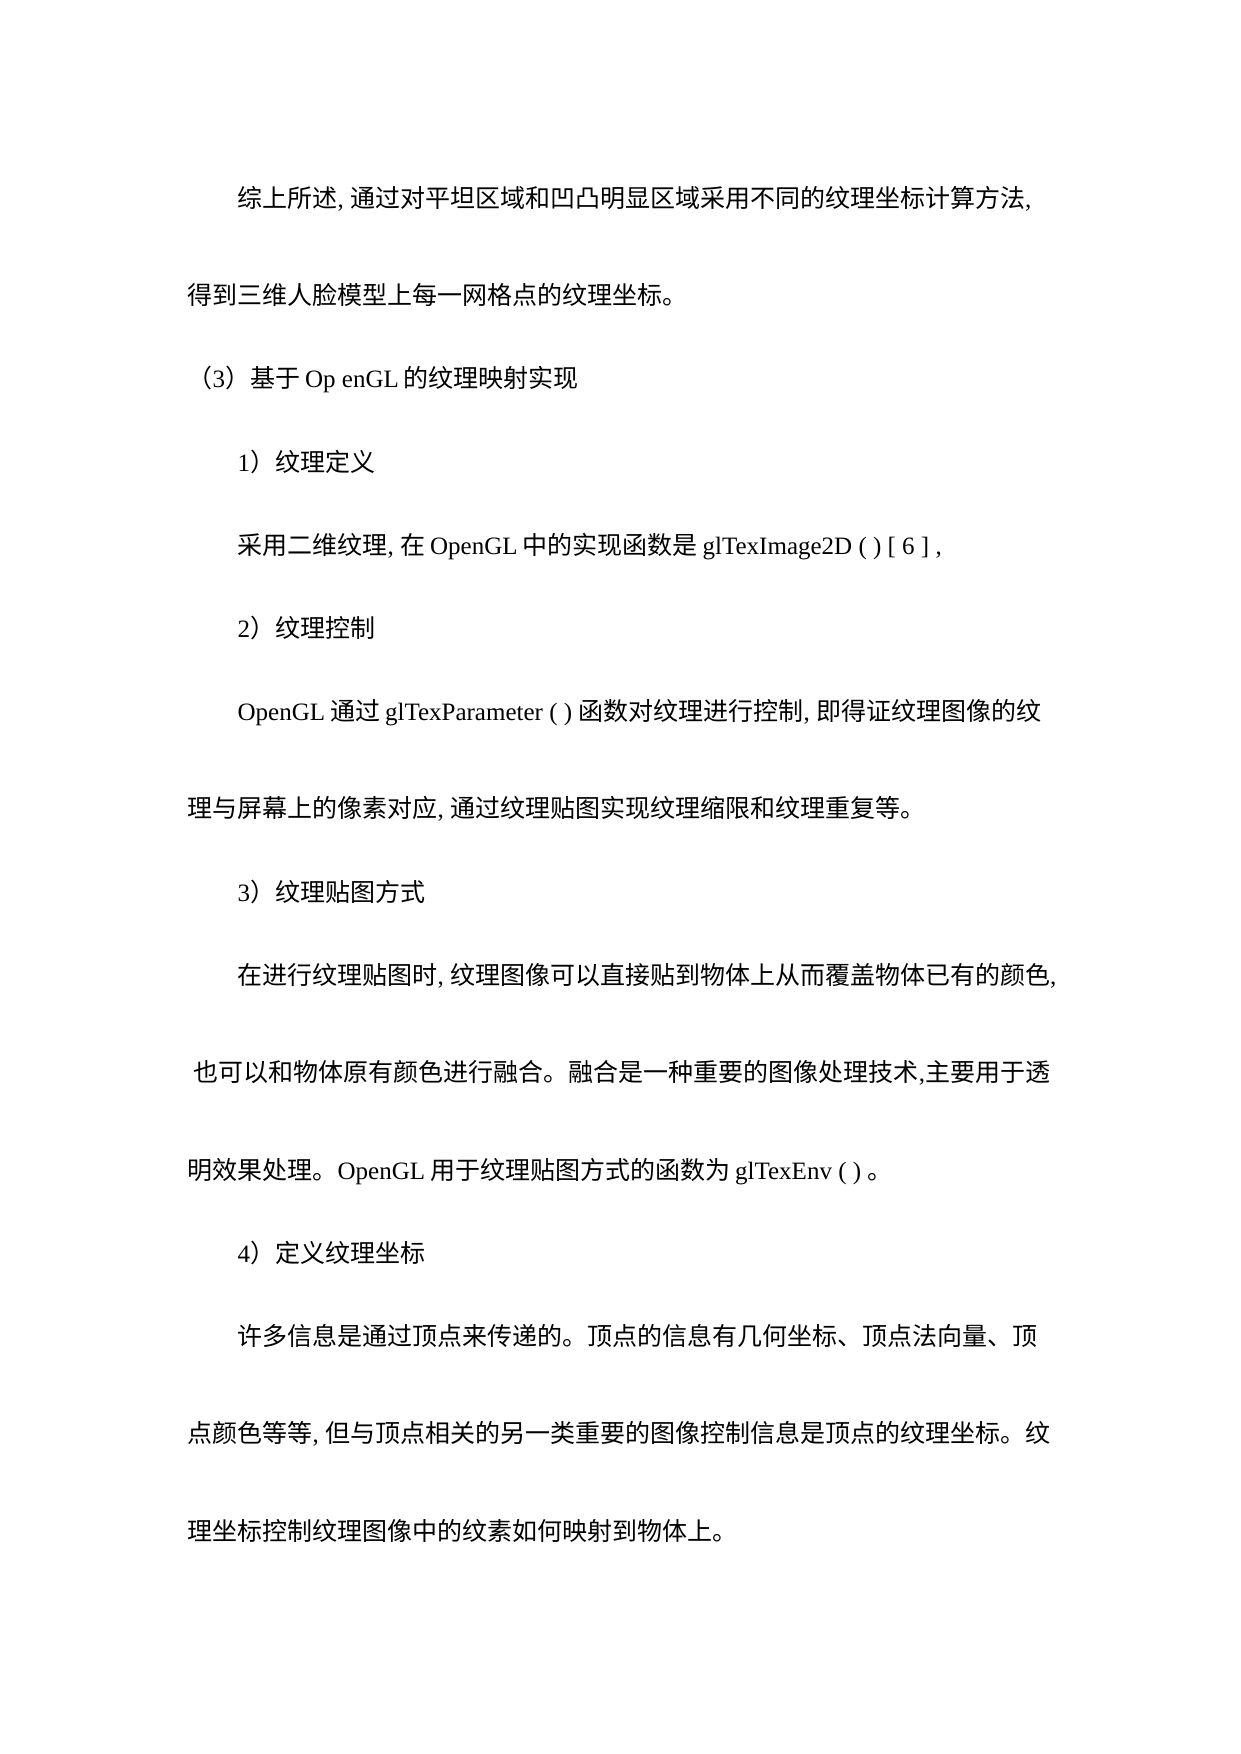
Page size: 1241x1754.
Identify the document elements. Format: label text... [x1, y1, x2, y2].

text 许多信息是通过顶点来传递的。顶点的信息有几何坐标、顶点法向量、顶点颜色等等, 但与顶点相关的另一类重要的图像控制信息是顶点的纹理坐标。纹理坐标控制纹理图像中的纹素如何映射到物体上。 [187, 1302, 1053, 1562]
text 综上所述, 通过对平坦区域和凹凸明显区域采用不同的纹理坐标计算方法, 得到三维人脸模型上每一网格点的纹理坐标。 [187, 164, 1053, 326]
text 1）纹理定义 [187, 428, 1053, 493]
text 2）纹理控制 [187, 594, 1053, 659]
text （3）基于Op enGL的纹理映射实现 [187, 344, 1053, 409]
text 3）纹理贴图方式 [187, 858, 1053, 923]
text 4）定义纹理坐标 [187, 1219, 1053, 1284]
text OpenGL通过glTexParameter ( ) 函数对纹理进行控制, 即得证纹理图像的纹理与屏幕上的像素对应, 通过纹理贴图实现纹理缩限和纹理重复等。 [187, 677, 1053, 839]
text 在进行纹理贴图时, 纹理图像可以直接贴到物体上从而覆盖物体已有的颜色, 也可以和物体原有颜色进行融合。融合是一种重要的图像处理技术,主要用于透明效果处理。OpenGL用于纹理贴图方式的函数为glTexEnv ( ) 。 [187, 941, 1053, 1201]
text 采用二维纹理, 在OpenGL中的实现函数是glTexImage2D ( ) [ 6 ] , [187, 511, 1053, 576]
